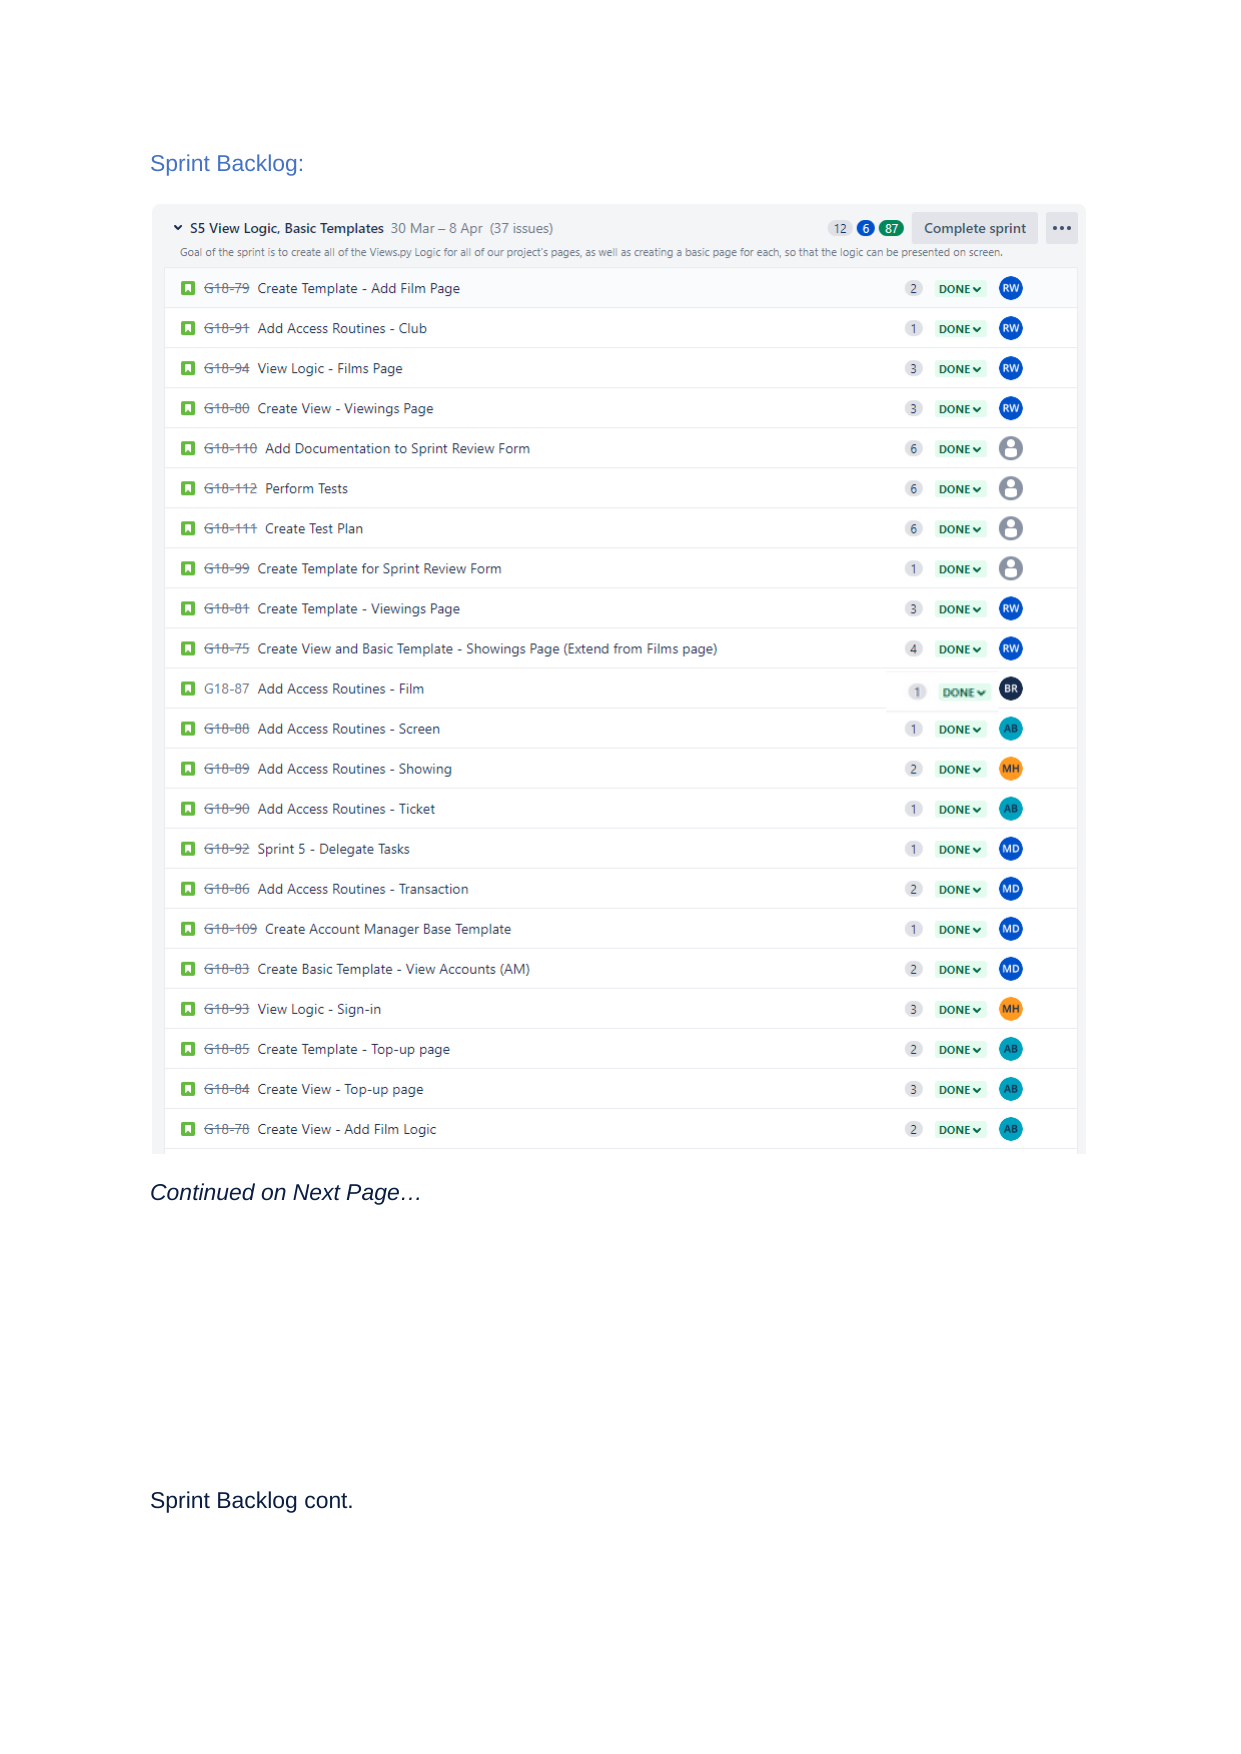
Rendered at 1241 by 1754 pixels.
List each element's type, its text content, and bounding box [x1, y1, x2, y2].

picture [150, 201, 1091, 1154]
text Continued on Next Page… [150, 1178, 1090, 1205]
text Sprint Backlog cont. [150, 1487, 1090, 1513]
text Sprint Backlog: [150, 150, 1090, 176]
